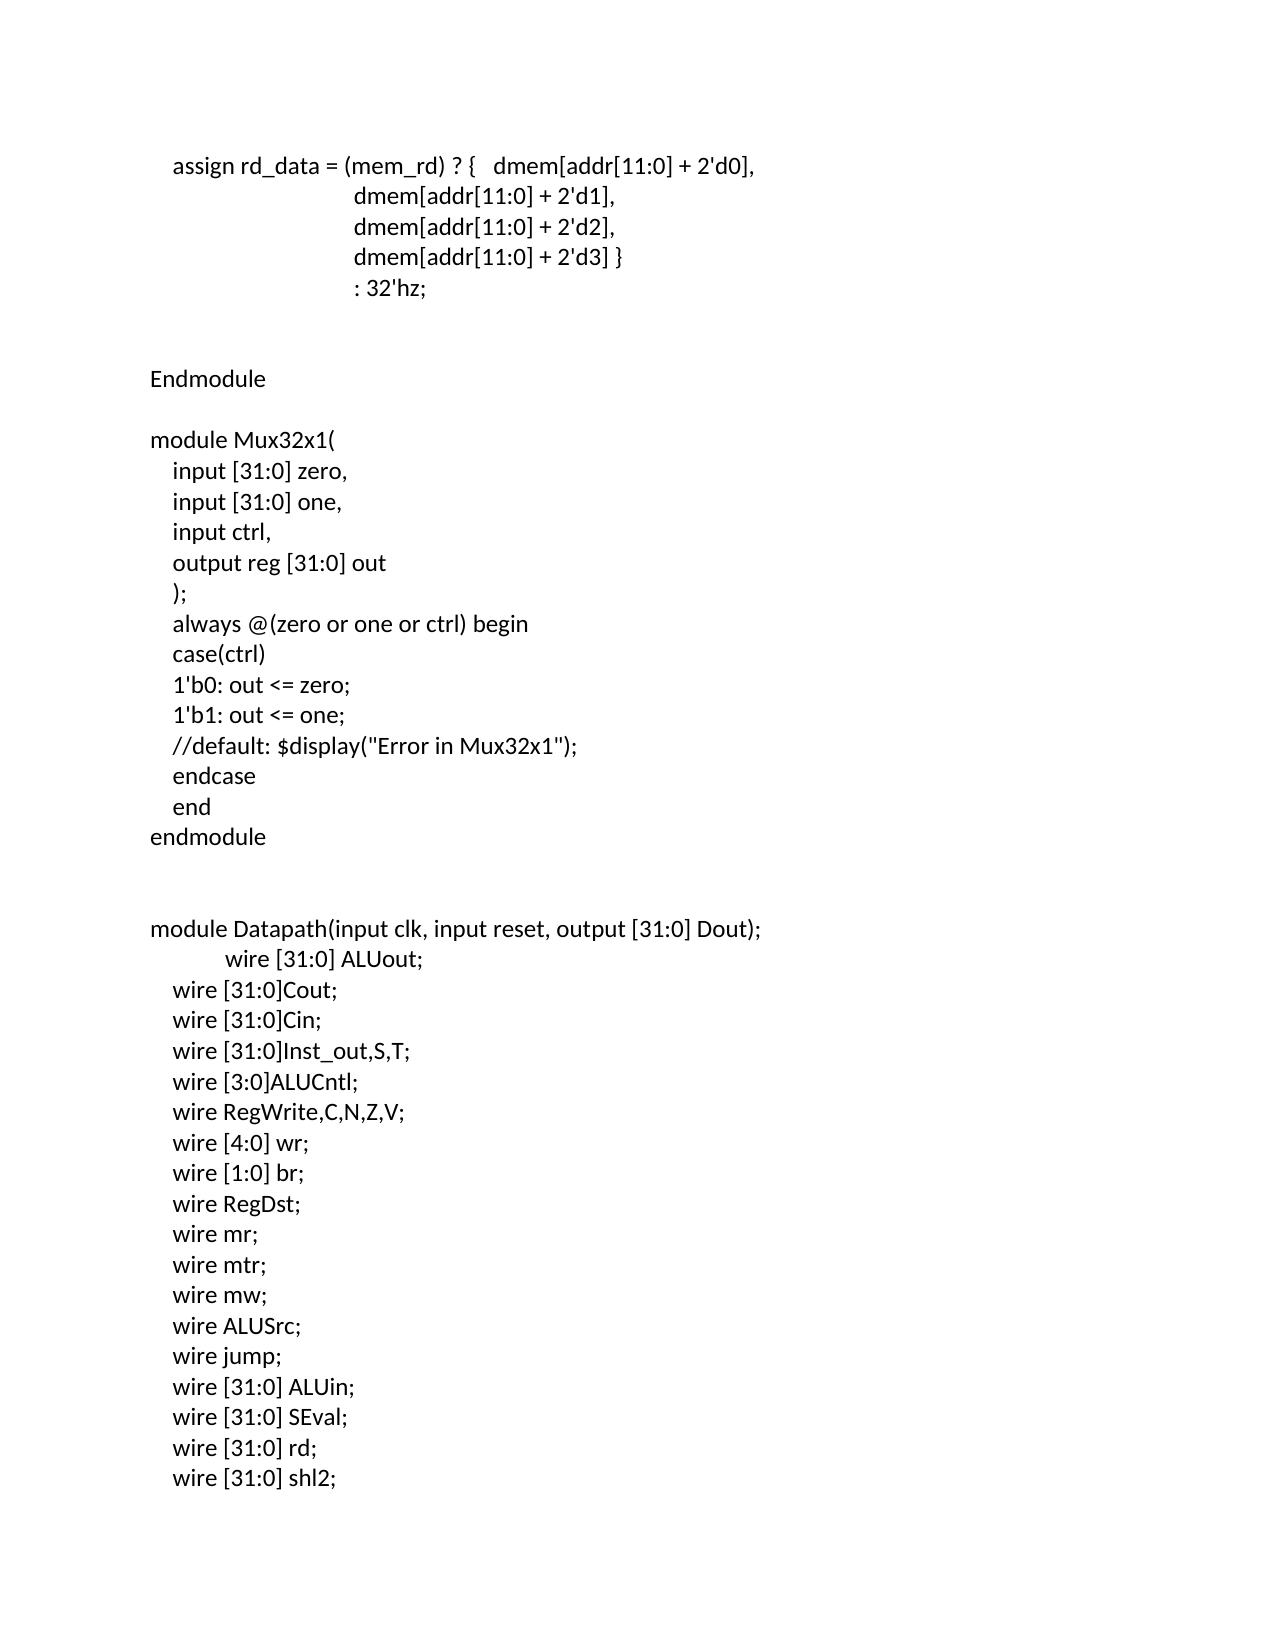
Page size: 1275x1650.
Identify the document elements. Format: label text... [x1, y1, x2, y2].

text wire [31:0] ALUout; [150, 943, 1125, 974]
text module Datapath(input clk, input reset, output [31:0] Dout); [150, 913, 1125, 943]
text wire [3:0]ALUCntl; [150, 1066, 1125, 1096]
text wire [31:0]Cout; [150, 974, 1125, 1004]
text : 32'hz; [150, 272, 1125, 303]
text wire [31:0]Cin; [150, 1004, 1125, 1035]
text wire [31:0] ALUin; [150, 1371, 1125, 1401]
text end [150, 791, 1125, 821]
text input ctrl, [150, 516, 1125, 547]
text wire mw; [150, 1279, 1125, 1310]
text case(ctrl) [150, 638, 1125, 669]
text wire ALUSrc; [150, 1310, 1125, 1340]
text wire RegWrite,C,N,Z,V; [150, 1096, 1125, 1127]
text wire mtr; [150, 1249, 1125, 1279]
text always @(zero or one or ctrl) begin [150, 608, 1125, 638]
text endcase [150, 760, 1125, 791]
text wire [31:0] shl2; [150, 1462, 1125, 1493]
text ); [150, 577, 1125, 608]
text wire [31:0] rd; [150, 1432, 1125, 1462]
text wire [31:0] SEval; [150, 1401, 1125, 1432]
text wire jump; [150, 1340, 1125, 1371]
text wire [4:0] wr; [150, 1127, 1125, 1157]
text wire [31:0]Inst_out,S,T; [150, 1035, 1125, 1066]
text input [31:0] zero, [150, 455, 1125, 486]
text 1'b1: out <= one; [150, 699, 1125, 730]
text output reg [31:0] out [150, 547, 1125, 577]
text wire [1:0] br; [150, 1157, 1125, 1188]
text endmodule [150, 821, 1125, 852]
text dmem[addr[11:0] + 2'd1], [150, 181, 1125, 211]
text dmem[addr[11:0] + 2'd2], [150, 211, 1125, 242]
text dmem[addr[11:0] + 2'd3] } [150, 242, 1125, 272]
text assign rd_data = (mem_rd) ? { dmem[addr[11:0] + 2'd0], [150, 150, 1125, 181]
text //default: $display("Error in Mux32x1"); [150, 730, 1125, 760]
text Endmodule [150, 364, 1125, 394]
text wire RegDst; [150, 1188, 1125, 1218]
text module Mux32x1( [150, 425, 1125, 455]
text 1'b0: out <= zero; [150, 669, 1125, 699]
text input [31:0] one, [150, 486, 1125, 516]
text wire mr; [150, 1218, 1125, 1249]
